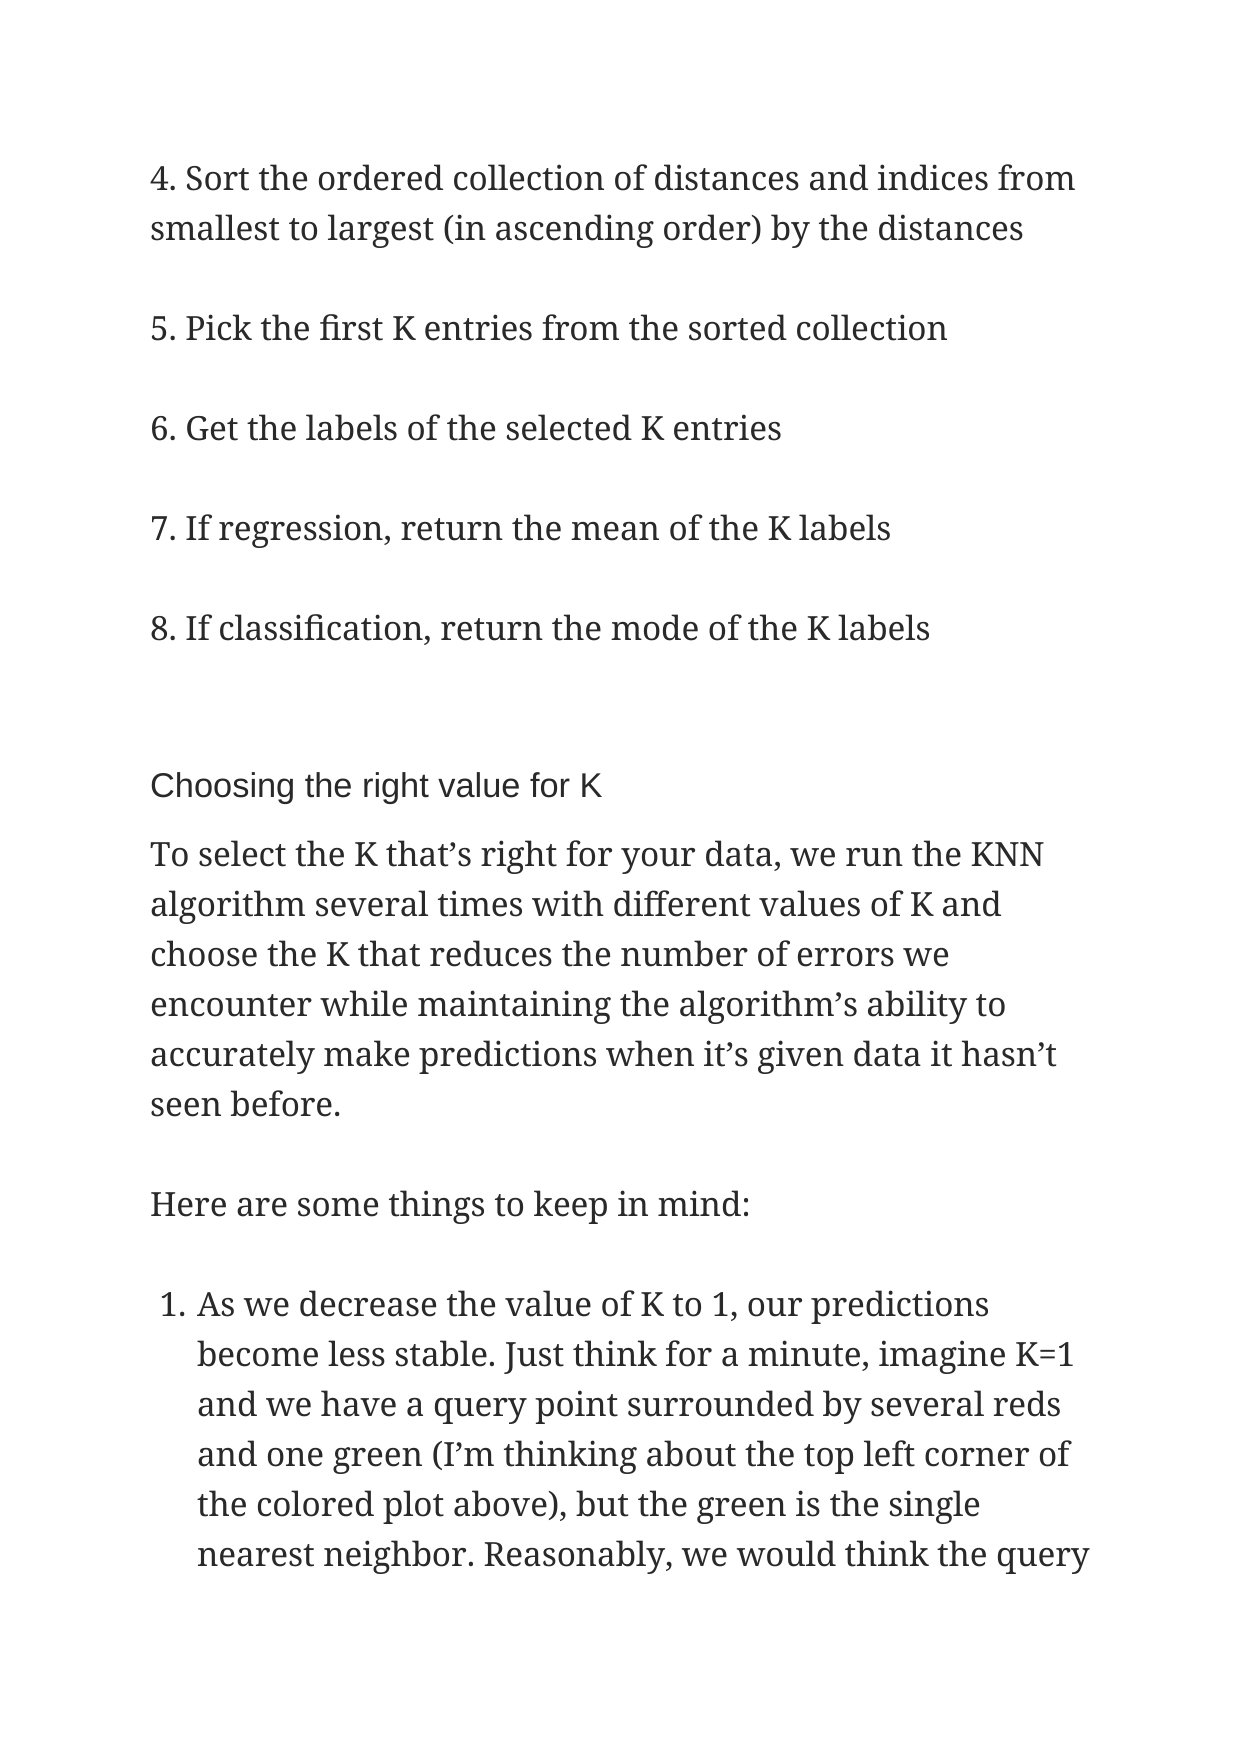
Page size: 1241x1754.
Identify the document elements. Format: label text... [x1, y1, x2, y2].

text 6. Get the labels of the selected K entries [150, 400, 1090, 450]
subtitle Choosing the right value for K [150, 761, 1090, 805]
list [159, 1276, 1090, 1576]
text 4. Sort the ordered collection of distances and indices from smallest to largest (in ascending order) by the distances [150, 150, 1090, 250]
text 7. If regression, return the mean of the K labels [150, 500, 1090, 550]
text 5. Pick the first K entries from the sorted collection [150, 300, 1090, 350]
text Here are some things to keep in mind: [150, 1176, 1090, 1226]
text To select the K that’s right for your data, we run the KNN algorithm several times with different values of K and choose the K that reduces the number of errors we encounter while maintaining the algorithm’s ability to accurately make predictions when it’s given data it hasn’t seen before. [150, 826, 1090, 1126]
text 8. If classification, return the mode of the K labels [150, 600, 1090, 650]
